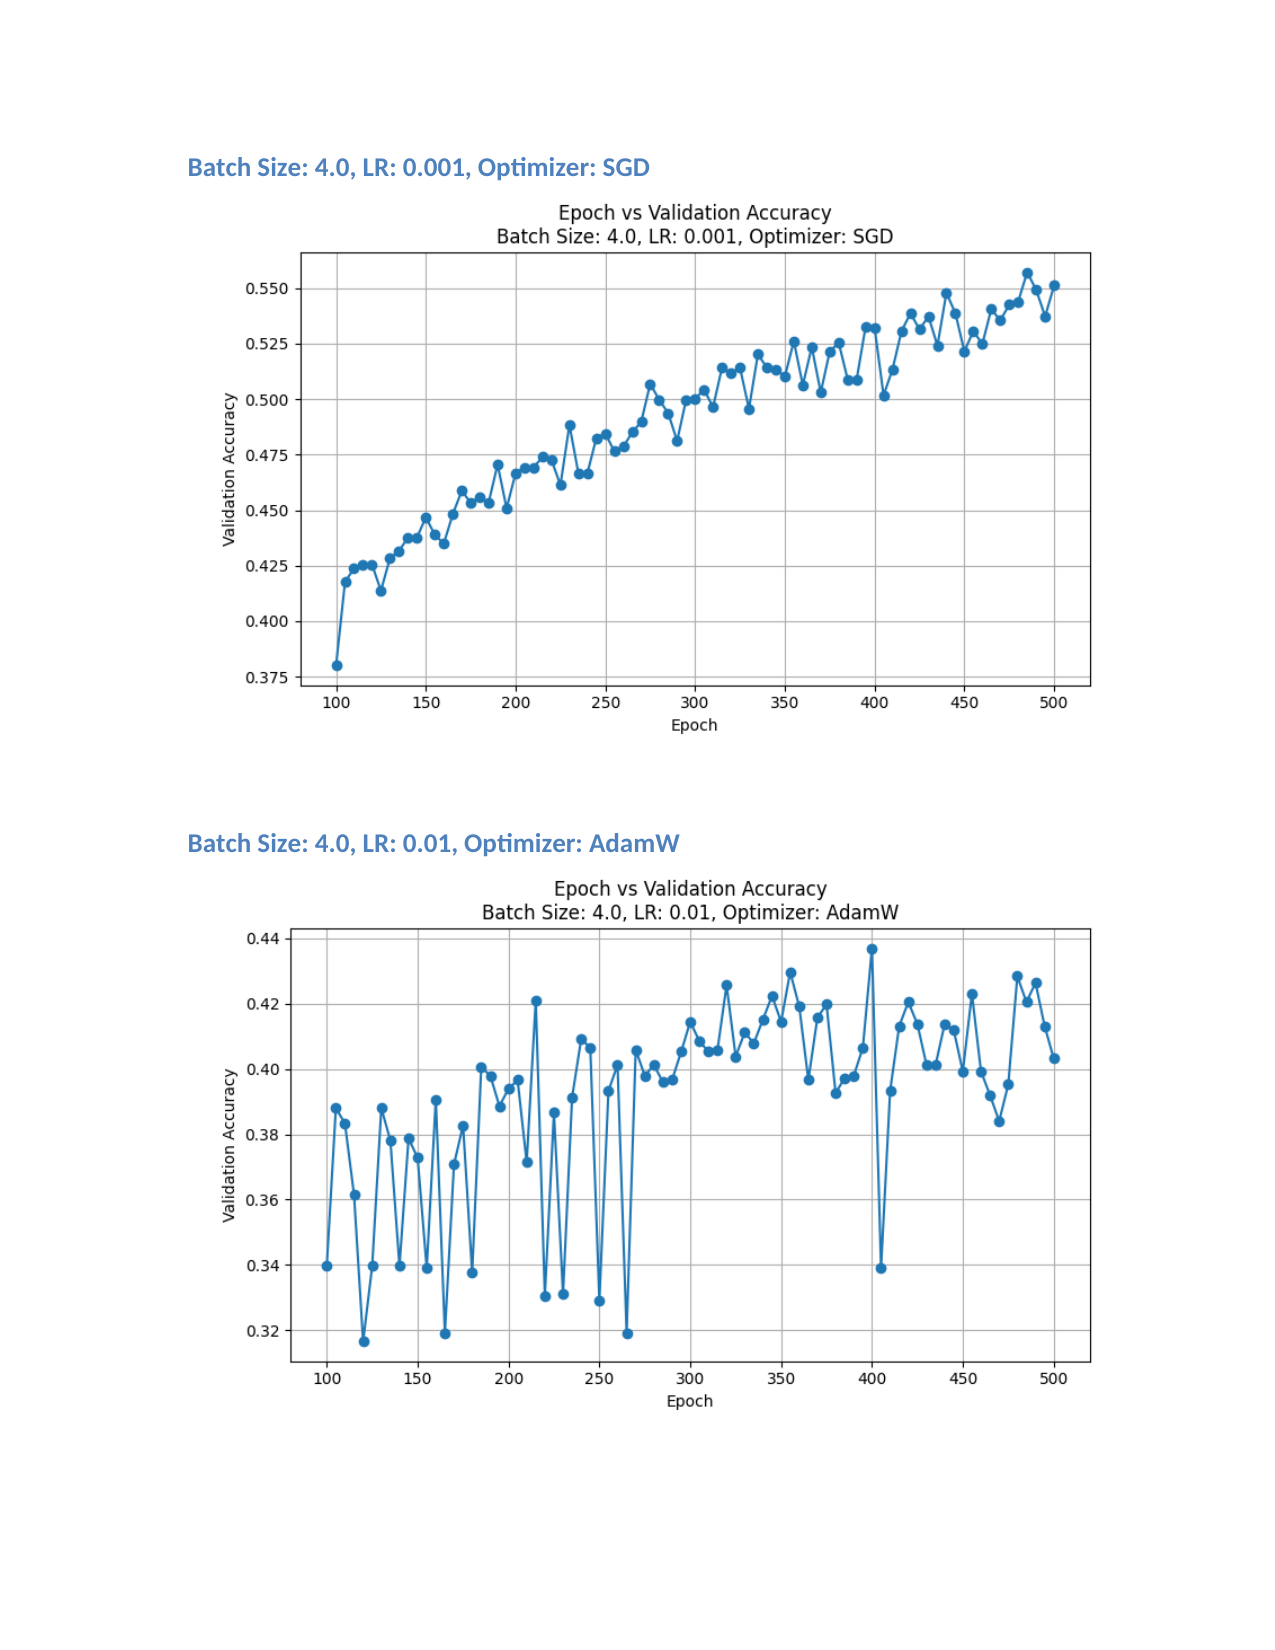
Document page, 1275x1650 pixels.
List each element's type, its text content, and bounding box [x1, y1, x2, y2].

picture [206, 187, 1107, 751]
subtitle Batch Size: 4.0, LR: 0.01, Optimizer: AdamW [187, 826, 1087, 859]
subtitle Batch Size: 4.0, LR: 0.001, Optimizer: SGD [187, 150, 1087, 183]
picture [206, 864, 1107, 1427]
